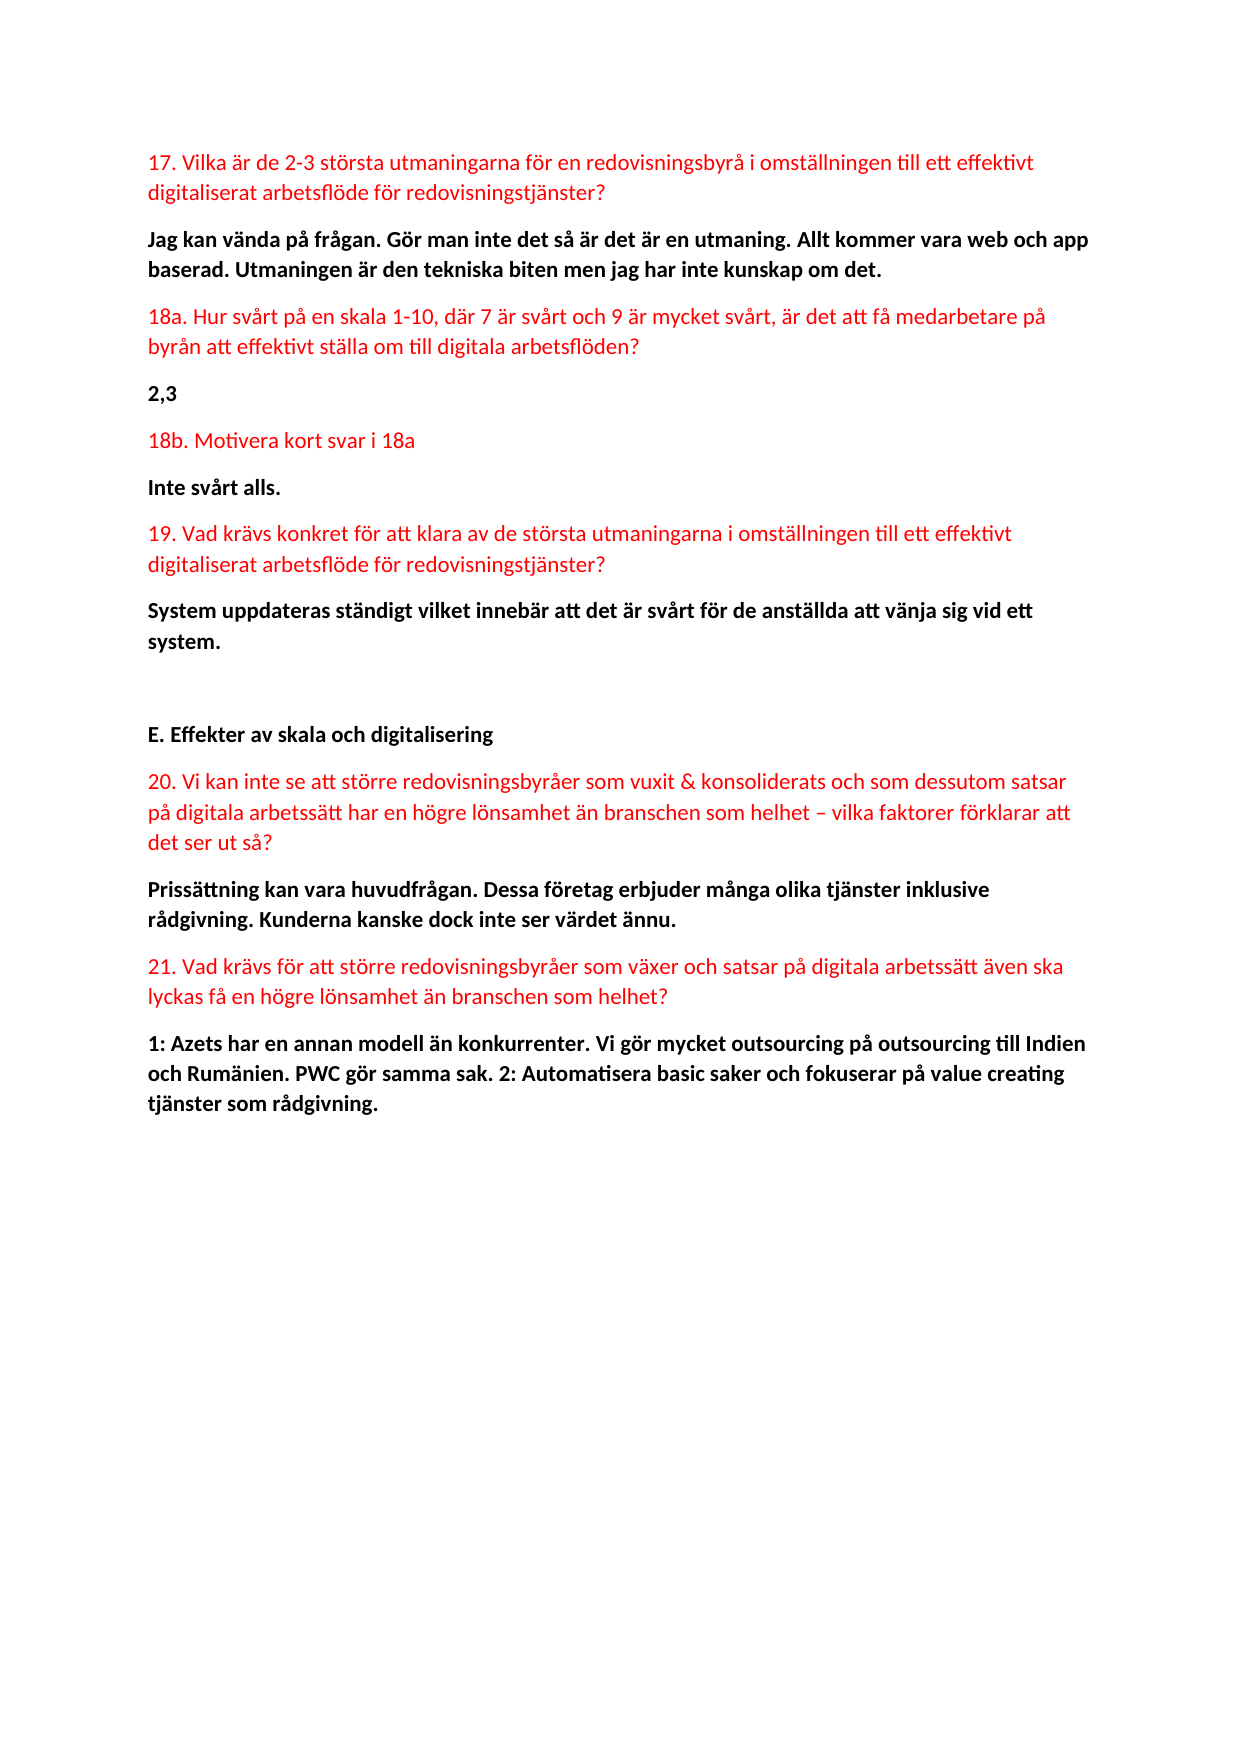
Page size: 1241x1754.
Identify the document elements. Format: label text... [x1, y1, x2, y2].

text 1: Azets har en annan modell än konkurrenter. Vi gör mycket outsourcing på outsourcing till Indien och Rumänien. PWC gör samma sak. 2: Automatisera basic saker och fokuserar på value creating tjänster som rådgivning. [148, 1029, 1093, 1117]
text 19. Vad krävs konkret för att klara av de största utmaningarna i omställningen till ett effektivt digitaliserat arbetsflöde för redovisningstjänster? [148, 519, 1093, 578]
text 18b. Motivera kort svar i 18a [148, 426, 1093, 454]
text System uppdateras ständigt vilket innebär att det är svårt för de anställda att vänja sig vid ett system. [148, 597, 1093, 655]
text 20. Vi kan inte se att större redovisningsbyråer som vuxit & konsoliderats och som dessutom satsar på digitala arbetssätt har en högre lönsamhet än branschen som helhet – vilka faktorer förklarar att det ser ut så? [148, 767, 1093, 856]
text 18a. Hur svårt på en skala 1-10, där 7 är svårt och 9 är mycket svårt, är det att få medarbetare på byrån att effektivt ställa om till digitala arbetsflöden? [148, 302, 1093, 360]
text E. Effekter av skala och digitalisering [148, 721, 1093, 748]
text Inte svårt alls. [148, 473, 1093, 501]
text Prissättning kan vara huvudfrågan. Dessa företag erbjuder många olika tjänster inklusive rådgivning. Kunderna kanske dock inte ser värdet ännu. [148, 875, 1093, 933]
text Jag kan vända på frågan. Gör man inte det så är det är en utmaning. Allt kommer vara web och app baserad. Utmaningen är den tekniska biten men jag har inte kunskap om det. [148, 225, 1093, 283]
text 17. Vilka är de 2-3 största utmaningarna för en redovisningsbyrå i omställningen till ett effektivt digitaliserat arbetsflöde för redovisningstjänster? [148, 148, 1093, 206]
text 21. Vad krävs för att större redovisningsbyråer som växer och satsar på digitala arbetssätt även ska lyckas få en högre lönsamhet än branschen som helhet? [148, 952, 1093, 1010]
text 2,3 [148, 379, 1093, 407]
